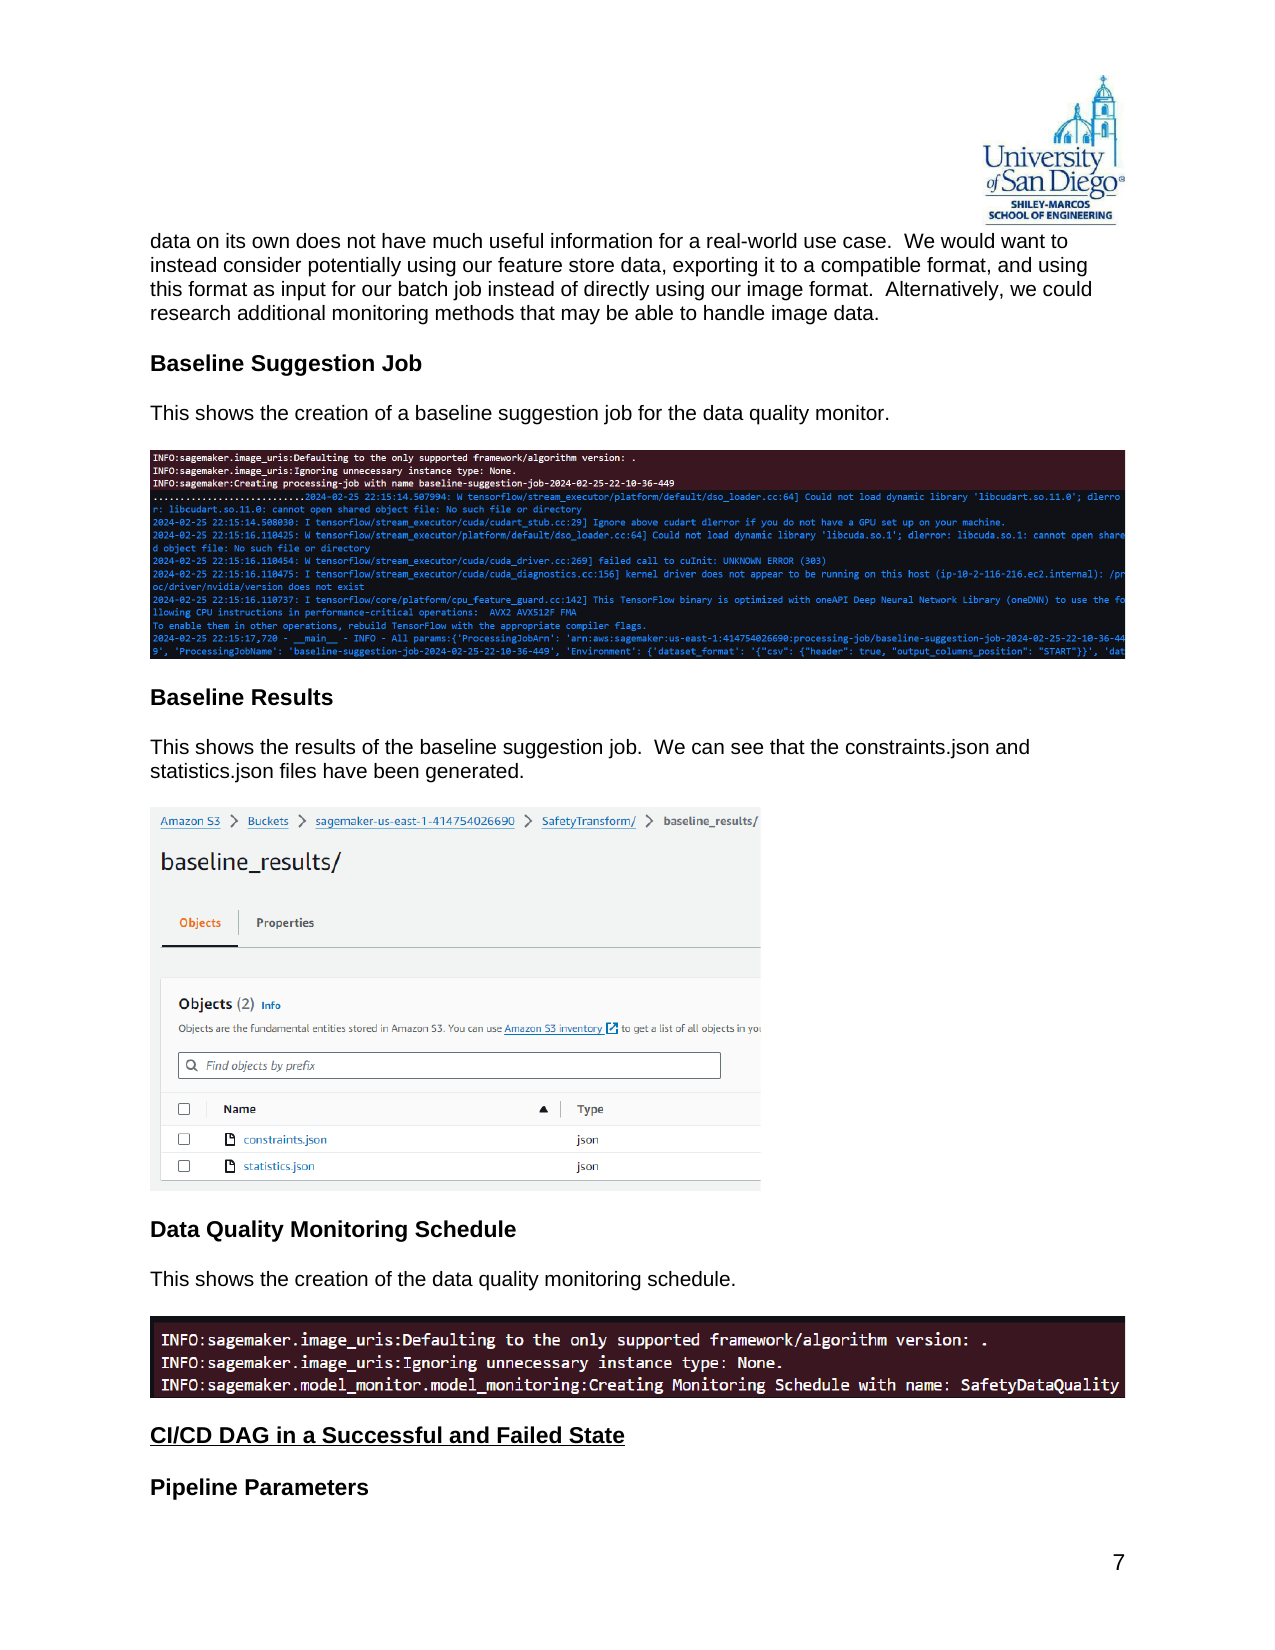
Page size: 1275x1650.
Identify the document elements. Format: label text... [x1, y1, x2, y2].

text This shows the creation of a baseline suggestion job for the data quality monitor. [150, 401, 1125, 425]
picture [150, 1316, 1125, 1398]
text Baseline Results [150, 683, 1125, 710]
text CI/CD DAG in a Successful and Failed State [150, 1422, 1125, 1448]
text This shows the results of the baseline suggestion job. We can see that the constraints.json and statistics.json files have been generated. [150, 735, 1125, 783]
picture [982, 75, 1125, 226]
text This shows the creation of the data quality monitoring schedule. [150, 1267, 1125, 1291]
text Data Quality Monitoring Schedule [150, 1216, 1125, 1242]
picture [150, 450, 1125, 659]
picture [150, 807, 761, 1191]
text Baseline Suggestion Job [150, 350, 1125, 376]
text Pipeline Parameters [150, 1473, 1125, 1500]
